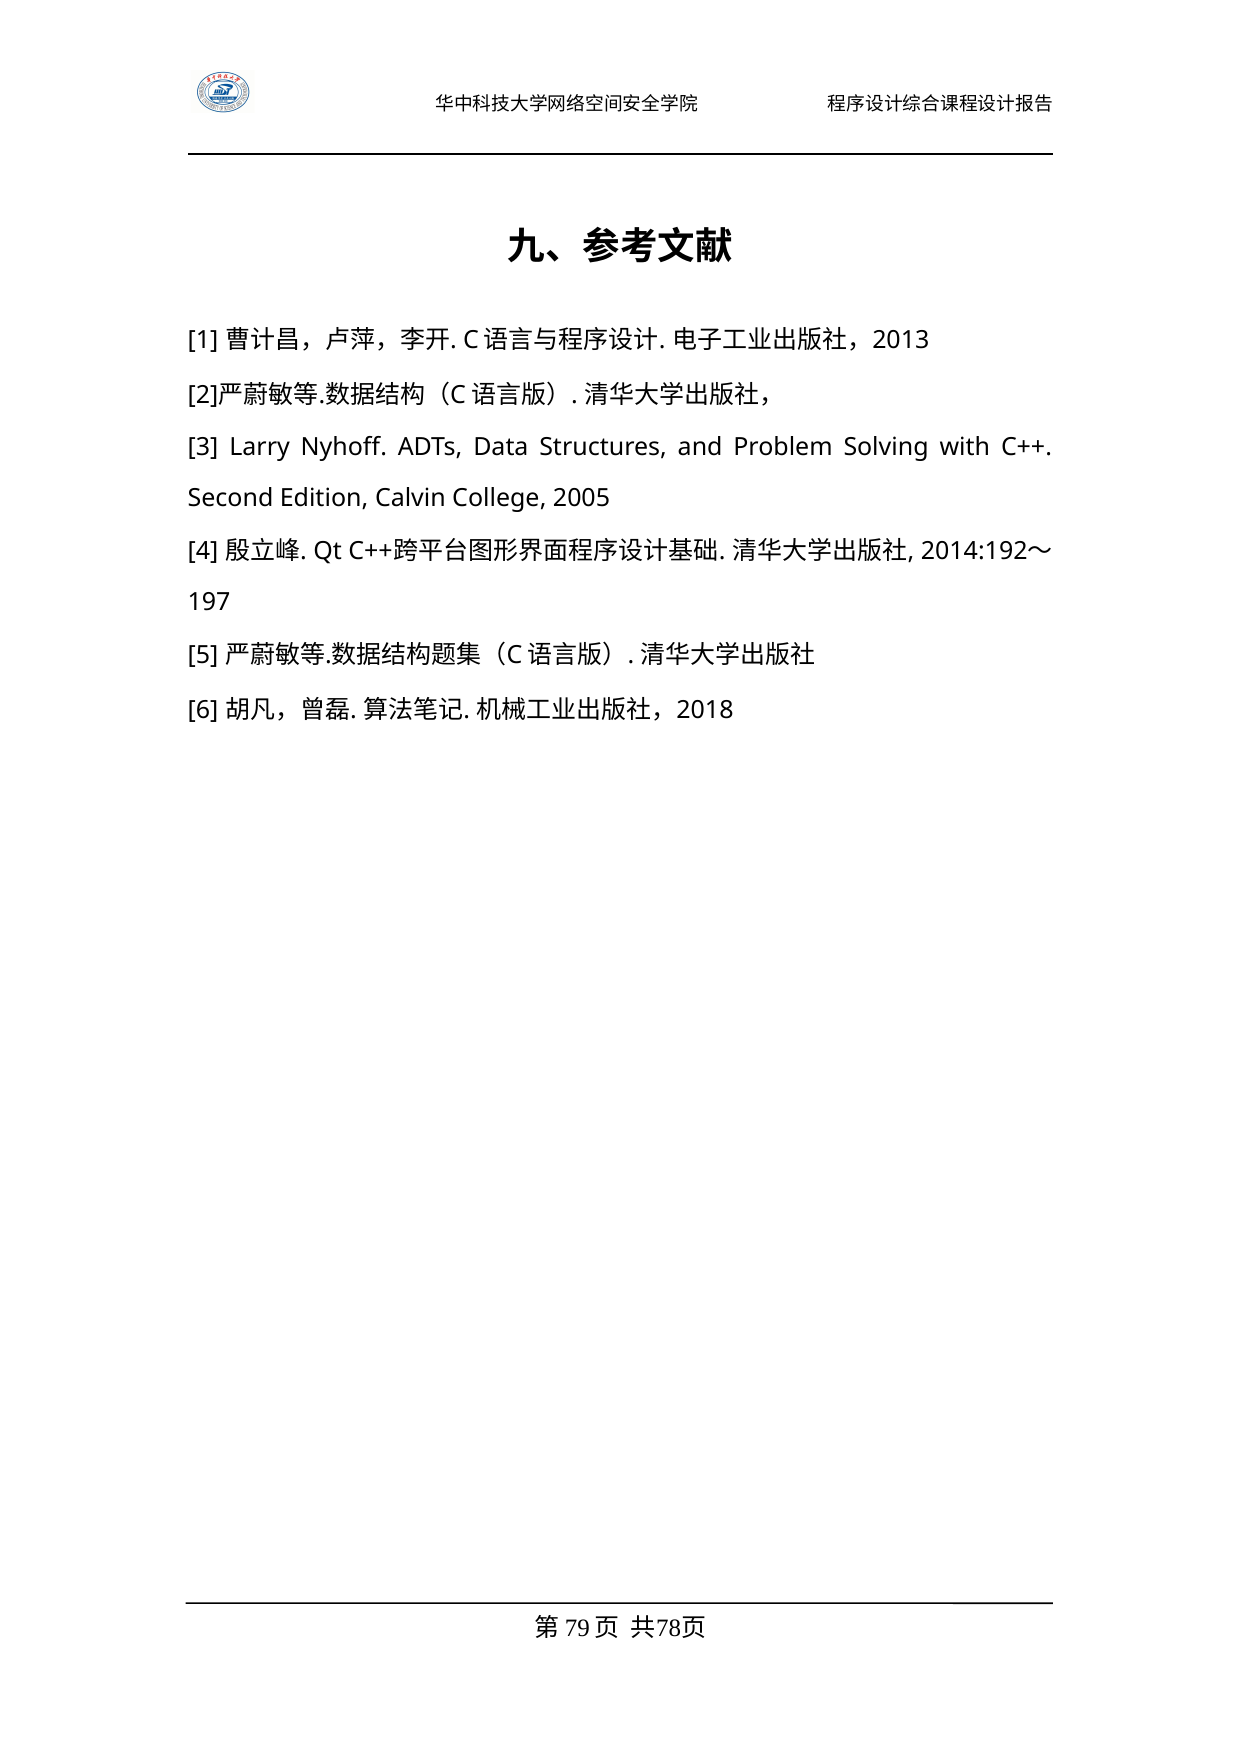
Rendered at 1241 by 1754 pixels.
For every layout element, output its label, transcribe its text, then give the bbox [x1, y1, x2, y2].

text [2]严蔚敏等.数据结构（C语言版）. 清华大学出版社， [187, 374, 1053, 410]
text [3] Larry Nyhoff. ADTs, Data Structures, and Problem Solving with C++. Second Edition, Calvin College, 2005 [187, 428, 1053, 513]
text [4] 殷立峰. Qt C++跨平台图形界面程序设计基础. 清华大学出版社, 2014:192～197 [187, 531, 1053, 618]
picture [190, 70, 255, 113]
text [1] 曹计昌，卢萍，李开. C语言与程序设计. 电子工业出版社，2013 [187, 320, 1053, 356]
text [5] 严蔚敏等.数据结构题集（C语言版）. 清华大学出版社 [187, 635, 1053, 671]
text [6] 胡凡，曾磊. 算法笔记. 机械工业出版社，2018 [187, 689, 1053, 725]
text 九、参考文献 [187, 198, 1053, 289]
